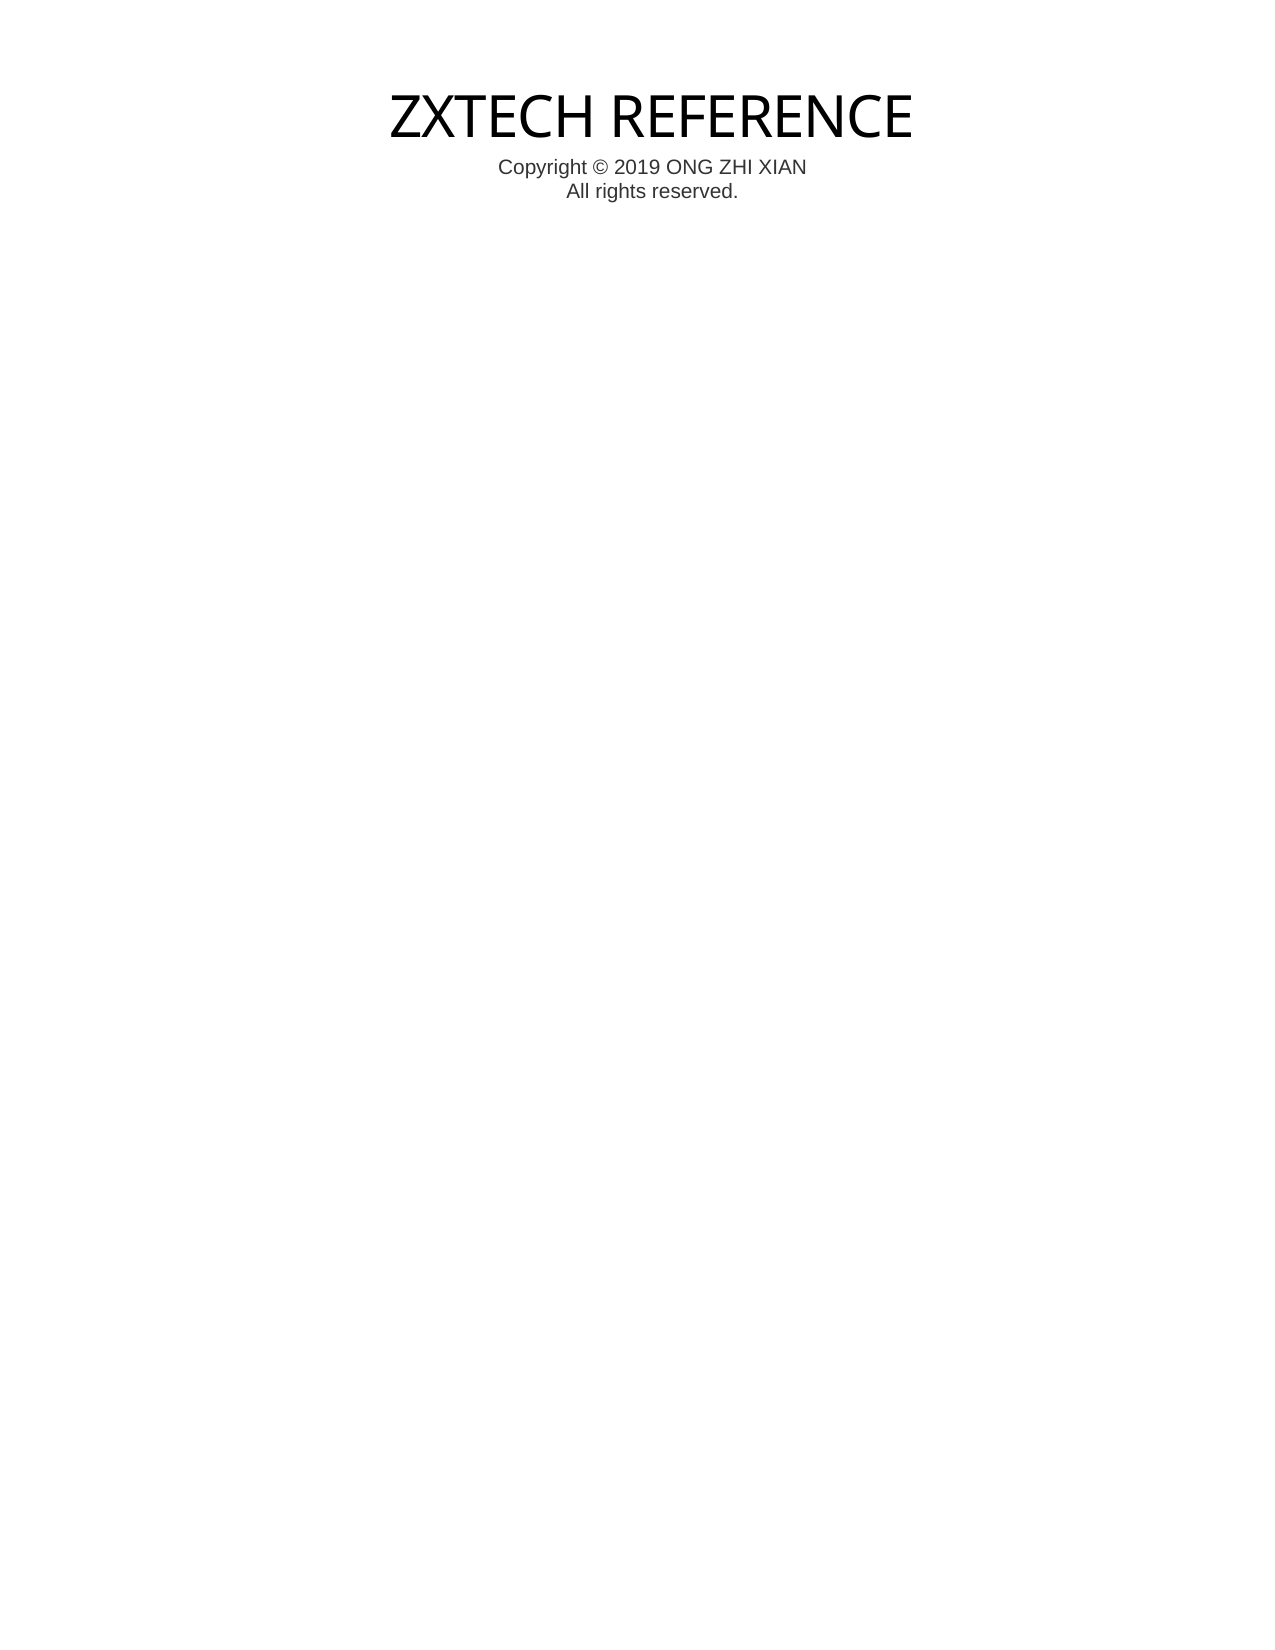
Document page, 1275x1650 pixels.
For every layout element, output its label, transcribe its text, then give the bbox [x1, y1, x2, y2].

text All rights reserved. [75, 178, 1200, 202]
text Copyright © 2019 ONG ZHI XIAN [75, 154, 1200, 178]
title ZXTECH REFERENCE [75, 75, 1200, 154]
